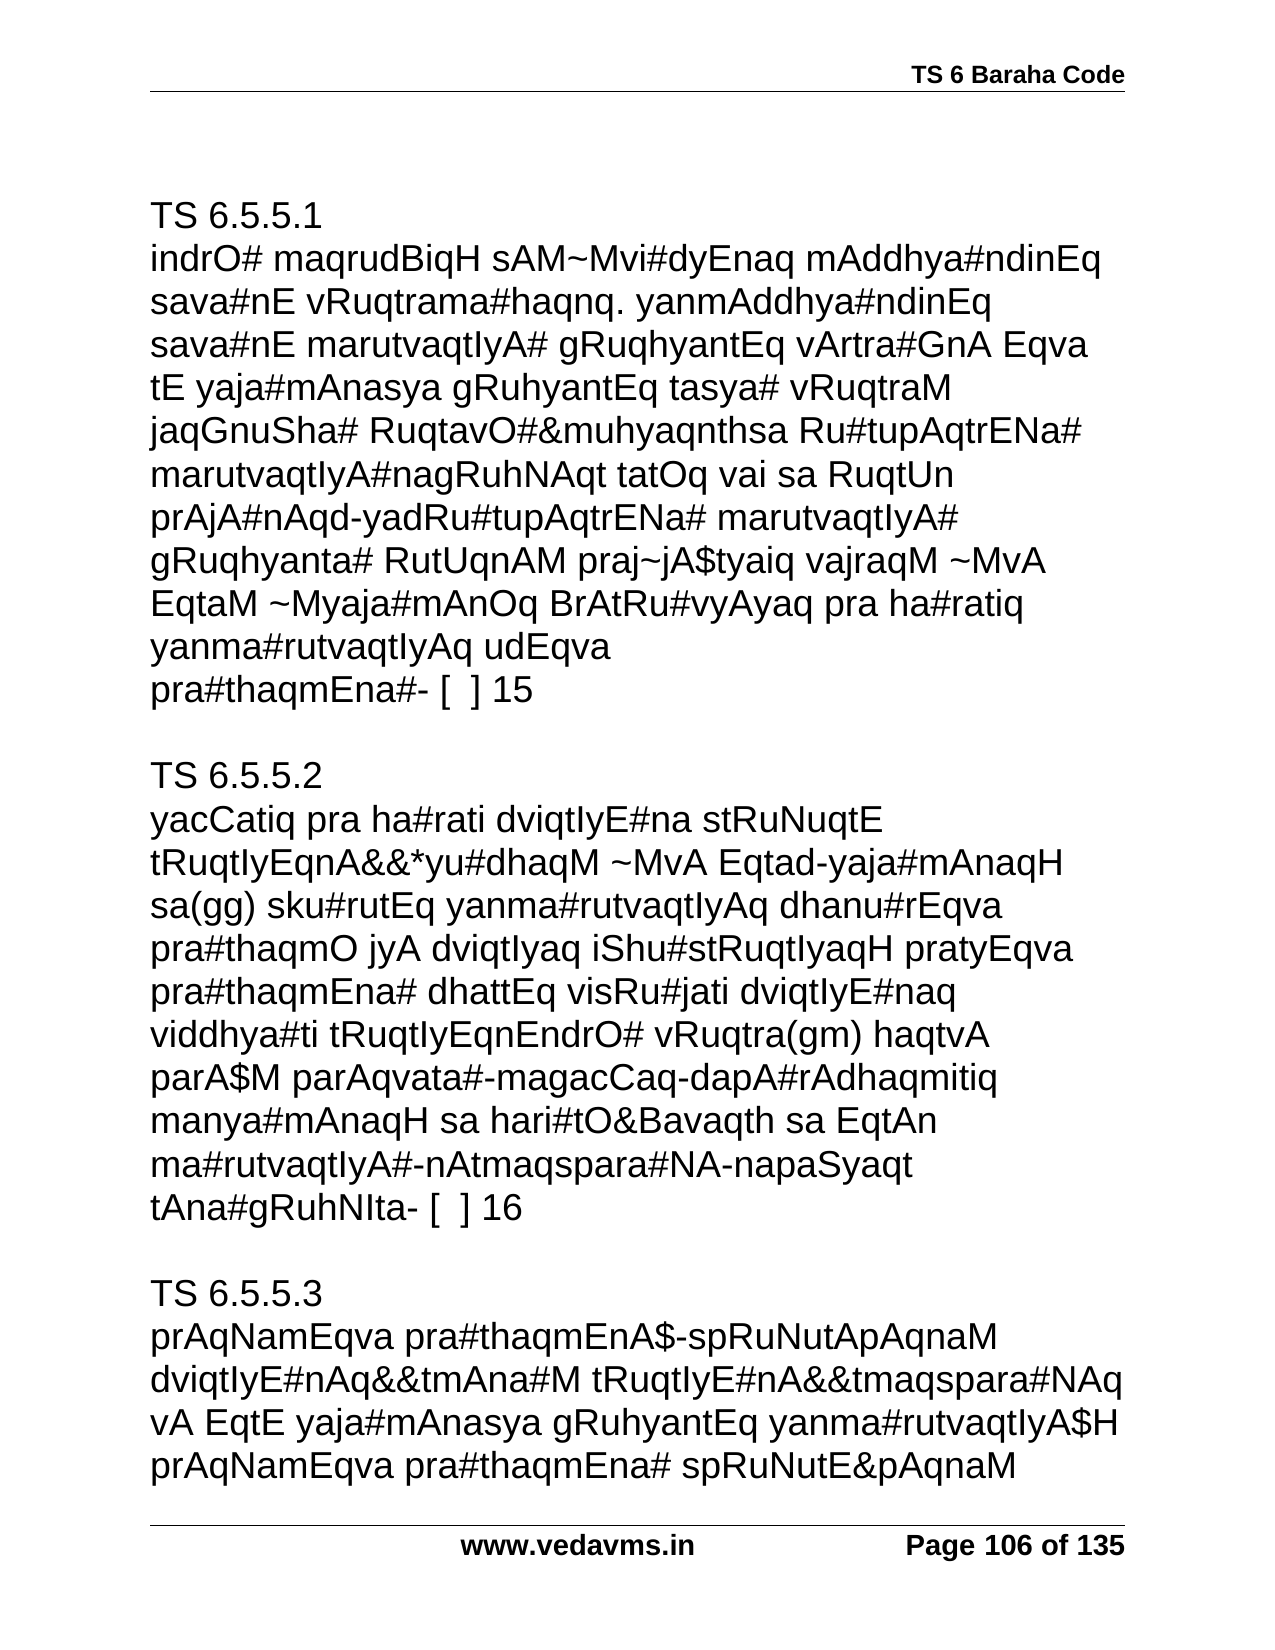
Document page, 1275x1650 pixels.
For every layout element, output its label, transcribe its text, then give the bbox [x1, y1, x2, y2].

text TS 6.5.5.1 [150, 193, 1125, 236]
text pra#thaqmEna#- [ ] 15 [150, 667, 1125, 711]
text TS 6.5.5.2 [150, 754, 1125, 797]
text yacCatiq pra ha#rati dviqtIyE#na stRuNuqtE tRuqtIyEqnA&&*yu#dhaqM ~MvA Eqtad-yaja#mAnaqH sa(gg) sku#rutEq yanma#rutvaqtIyAq dhanu#rEqva pra#thaqmO jyA dviqtIyaq iShu#stRuqtIyaqH pratyEqva pra#thaqmEna# dhattEq visRu#jati dviqtIyE#naq viddhya#ti tRuqtIyEqnEndrO# vRuqtra(gm) haqtvA parA$M parAqvata#-magacCaq-dapA#rAdhaqmitiq manya#mAnaqH sa hari#tO&Bavaqth sa EqtAn ma#rutvaqtIyA#-nAtmaqspara#NA-napaSyaqt tAna#gRuhNIta- [ ] 16 [150, 797, 1125, 1228]
text TS 6.5.5.3 [150, 1271, 1125, 1314]
text indrO# maqrudBiqH sAM~Mvi#dyEnaq mAddhya#ndinEq sava#nE vRuqtrama#haqnq. yanmAddhya#ndinEq sava#nE marutvaqtIyA# gRuqhyantEq vArtra#GnA Eqva tE yaja#mAnasya gRuhyantEq tasya# vRuqtraM jaqGnuSha# RuqtavO#&muhyaqnthsa Ru#tupAqtrENa# marutvaqtIyA#nagRuhNAqt tatOq vai sa RuqtUn prAjA#nAqd-yadRu#tupAqtrENa# marutvaqtIyA# gRuqhyanta# RutUqnAM praj~jA$tyaiq vajraqM ~MvA EqtaM ~Myaja#mAnOq BrAtRu#vyAyaq pra ha#ratiq yanma#rutvaqtIyAq udEqva [150, 236, 1125, 667]
